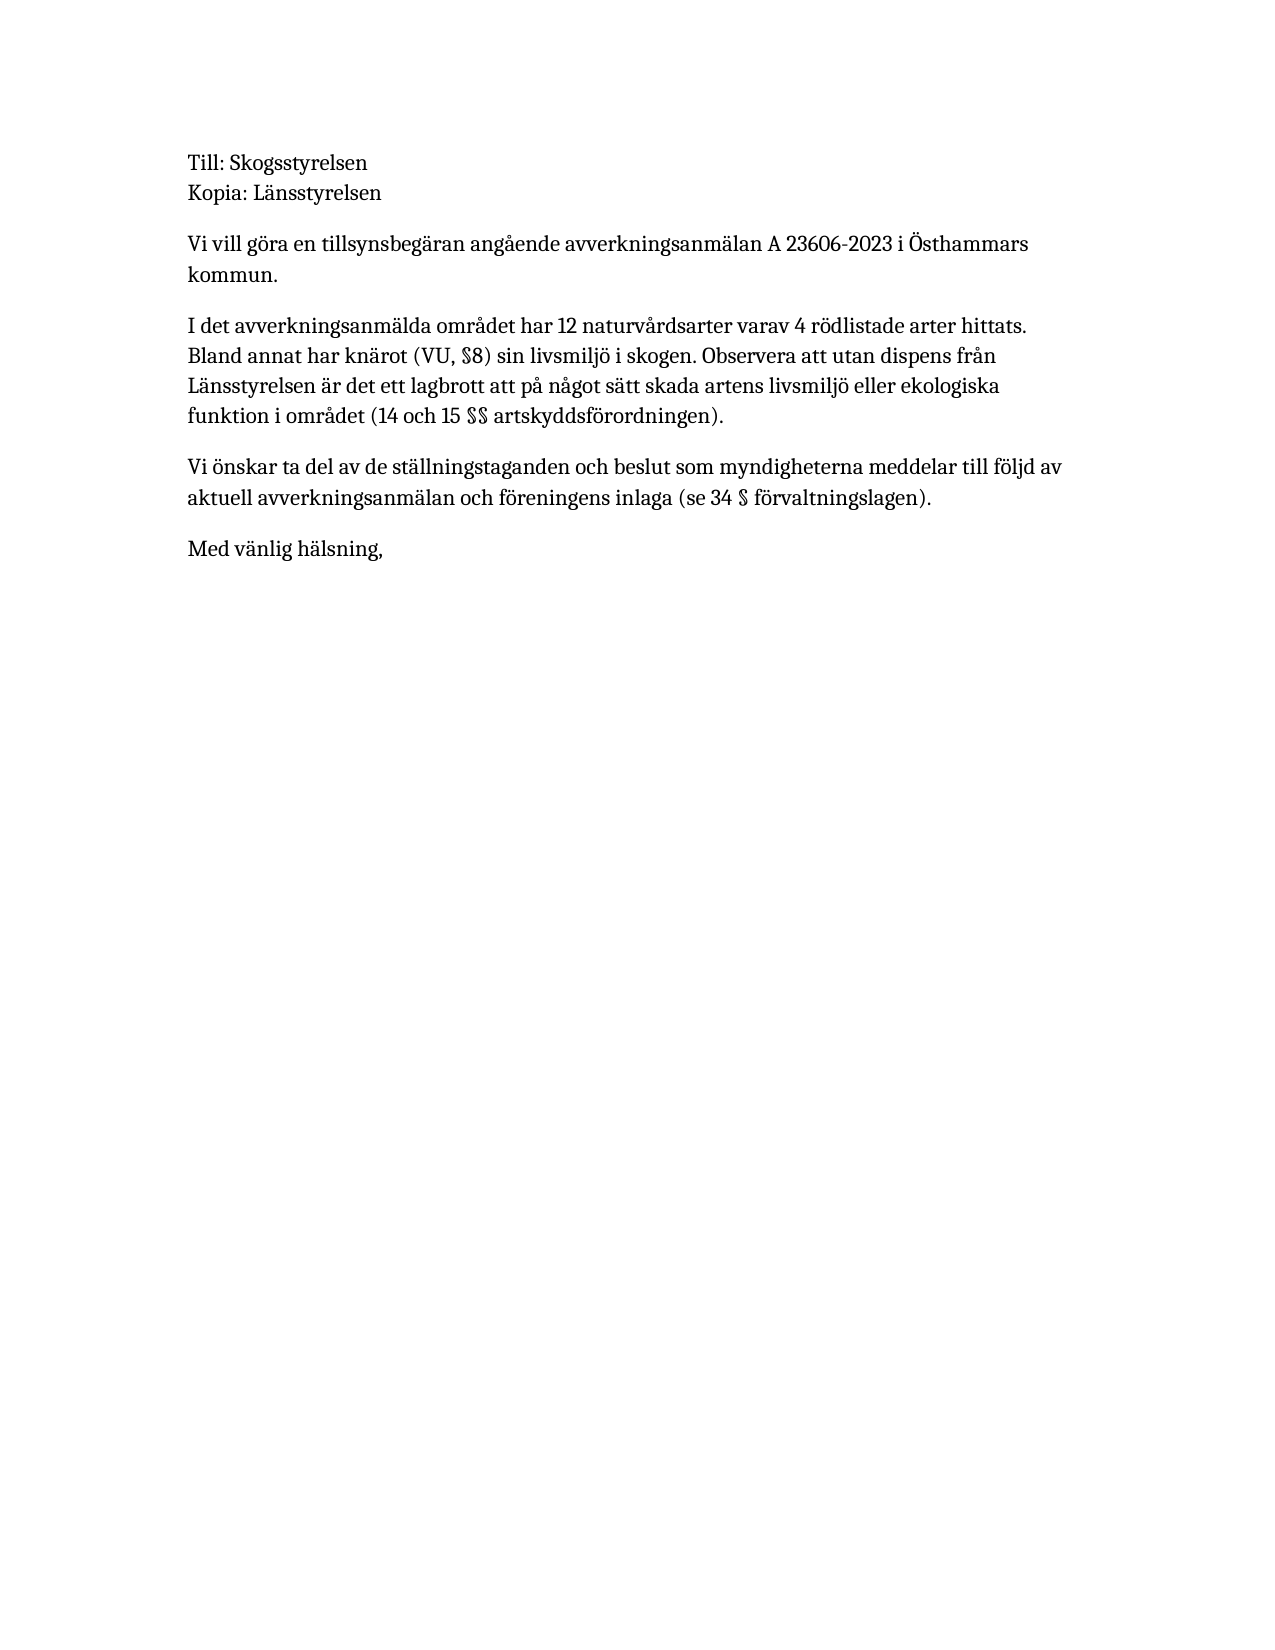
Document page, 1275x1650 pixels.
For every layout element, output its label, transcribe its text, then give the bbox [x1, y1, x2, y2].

text Vi vill göra en tillsynsbegäran angående avverkningsanmälan A 23606-2023 i Östhammars kommun. [187, 231, 1087, 288]
text Vi önskar ta del av de ställningstaganden och beslut som myndigheterna meddelar till följd av aktuell avverkningsanmälan och föreningens inlaga (se 34 § förvaltningslagen). [187, 454, 1087, 511]
text Till: Skogsstyrelsen Kopia: Länsstyrelsen [187, 150, 1087, 207]
text Med vänlig hälsning, [187, 535, 1087, 592]
text I det avverkningsanmälda området har 12 naturvårdsarter varav 4 rödlistade arter hittats. Bland annat har knärot (VU, §8) sin livsmiljö i skogen. Observera att utan dispens från Länsstyrelsen är det ett lagbrott att på något sätt skada artens livsmiljö eller ekologiska funktion i området (14 och 15 §§ artskyddsförordningen). [187, 312, 1087, 429]
